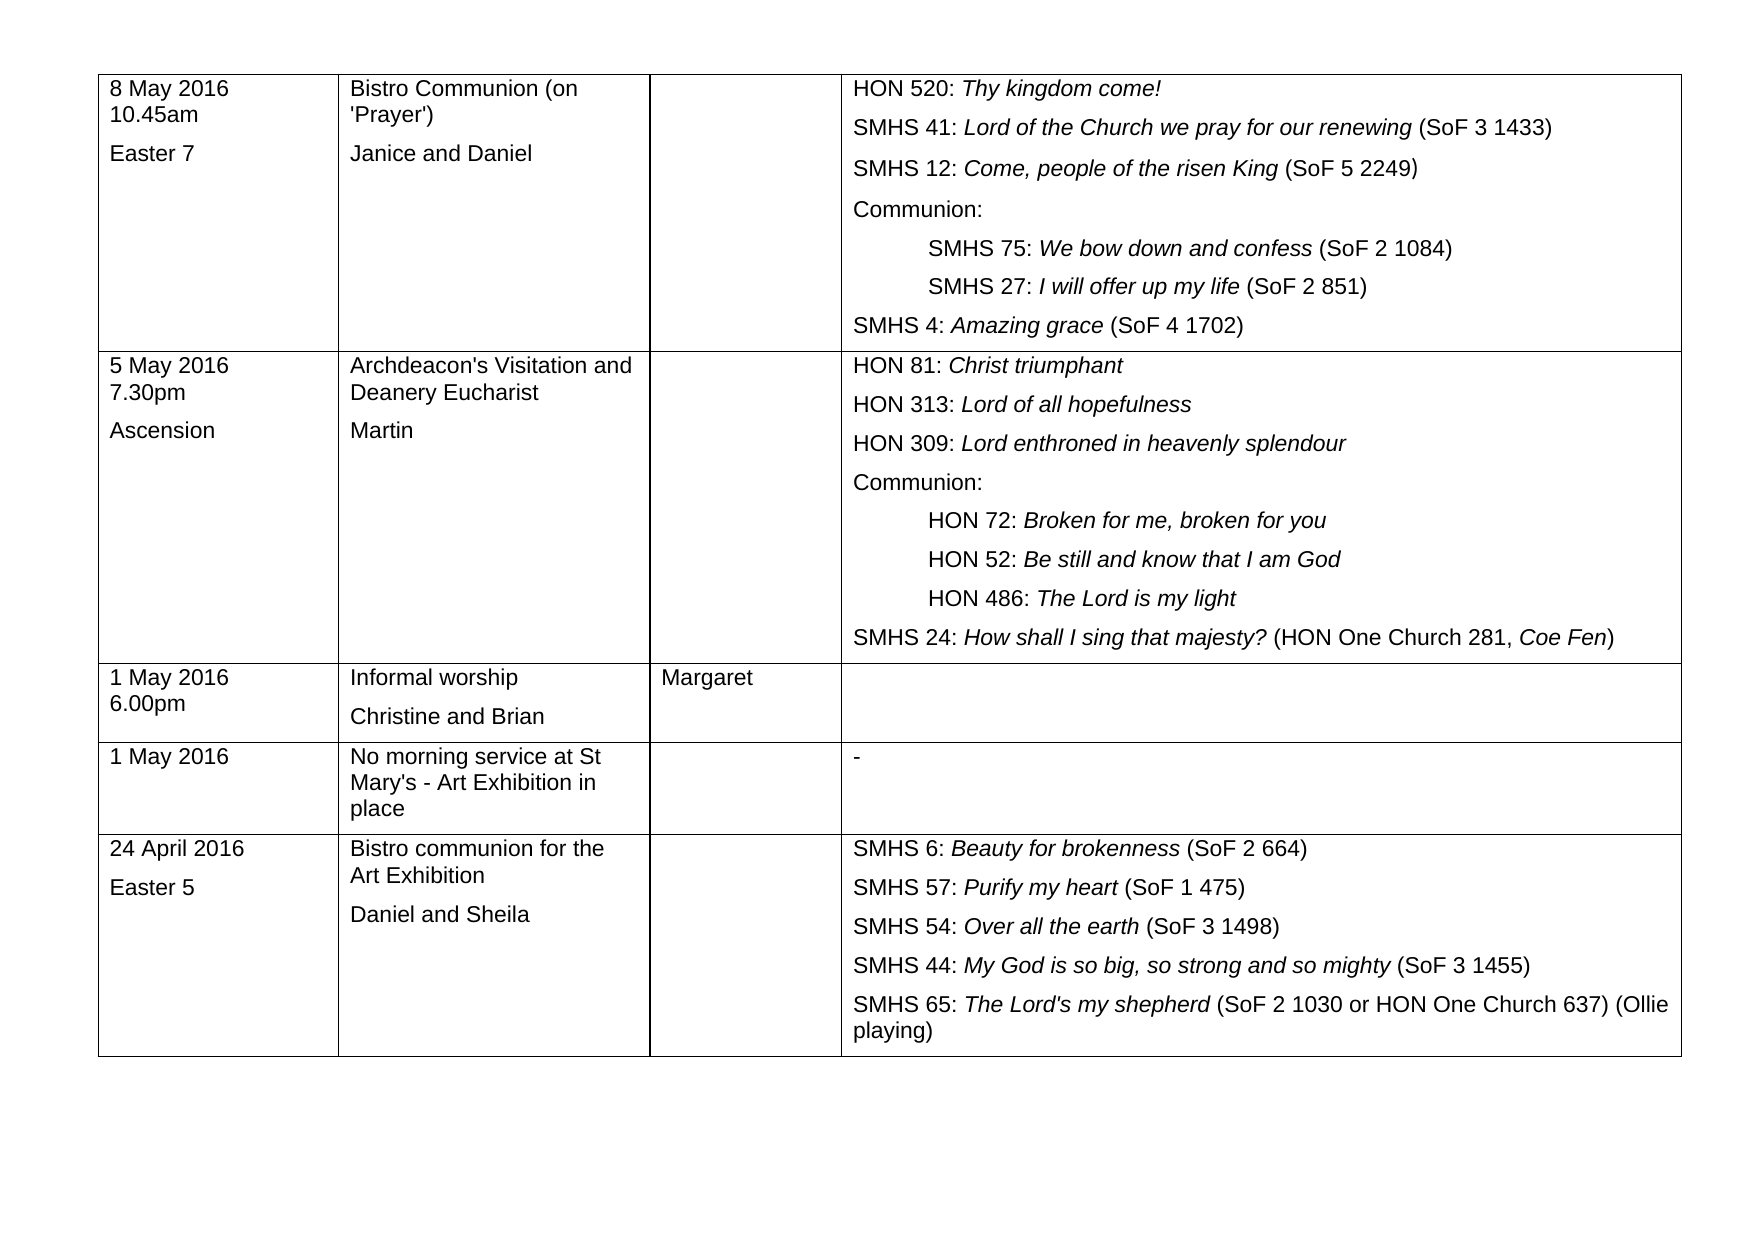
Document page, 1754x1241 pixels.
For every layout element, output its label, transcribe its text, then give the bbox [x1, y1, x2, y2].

table_cell Bistro communion for the Art Exhibition Daniel and Sheila [339, 835, 649, 1056]
table_cell Archdeacon's Visitation and Deanery Eucharist Martin [339, 352, 649, 663]
table_cell HON 81: Christ triumphant HON 313: Lord of all hopefulness HON 309: Lord enthroned in heavenly splendour Communion: HON 72: Broken for me, broken for you HON 52: Be still and know that I am God HON 486: The Lord is my light SMHS 24: How shall I sing that majesty? (HON One Church 281, Coe Fen) [842, 352, 1681, 663]
table_cell [842, 664, 1681, 742]
table_cell 1 May 2016 6.00pm [99, 664, 338, 742]
table_cell 24 April 2016 Easter 5 [99, 835, 338, 1056]
table_cell - [842, 743, 1681, 834]
table_cell [651, 835, 841, 1056]
table_cell SMHS 6: Beauty for brokenness (SoF 2 664) SMHS 57: Purify my heart (SoF 1 475) SMHS 54: Over all the earth (SoF 3 1498) SMHS 44: My God is so big, so strong and so mighty (SoF 3 1455) SMHS 65: The Lord's my shepherd (SoF 2 1030 or HON One Church 637) (Ollie playing) [842, 835, 1681, 1056]
table_cell Informal worship Christine and Brian [339, 664, 649, 742]
table_cell Bistro Communion (on 'Prayer') Janice and Daniel [339, 75, 649, 351]
table_cell 5 May 2016 7.30pm Ascension [99, 352, 338, 663]
table_cell Margaret [651, 664, 841, 742]
table_cell No morning service at St Mary's - Art Exhibition in place [339, 743, 649, 834]
table_cell 1 May 2016 [99, 743, 338, 834]
table_cell HON 520: Thy kingdom come! SMHS 41: Lord of the Church we pray for our renewing (SoF 3 1433) SMHS 12: Come, people of the risen King (SoF 5 2249) Communion: SMHS 75: We bow down and confess (SoF 2 1084) SMHS 27: I will offer up my life (SoF 2 851) SMHS 4: Amazing grace (SoF 4 1702) [842, 75, 1681, 351]
table_cell [651, 743, 841, 834]
table_cell [651, 75, 841, 351]
table_cell 8 May 2016 10.45am Easter 7 [99, 75, 338, 351]
table_cell [651, 352, 841, 663]
